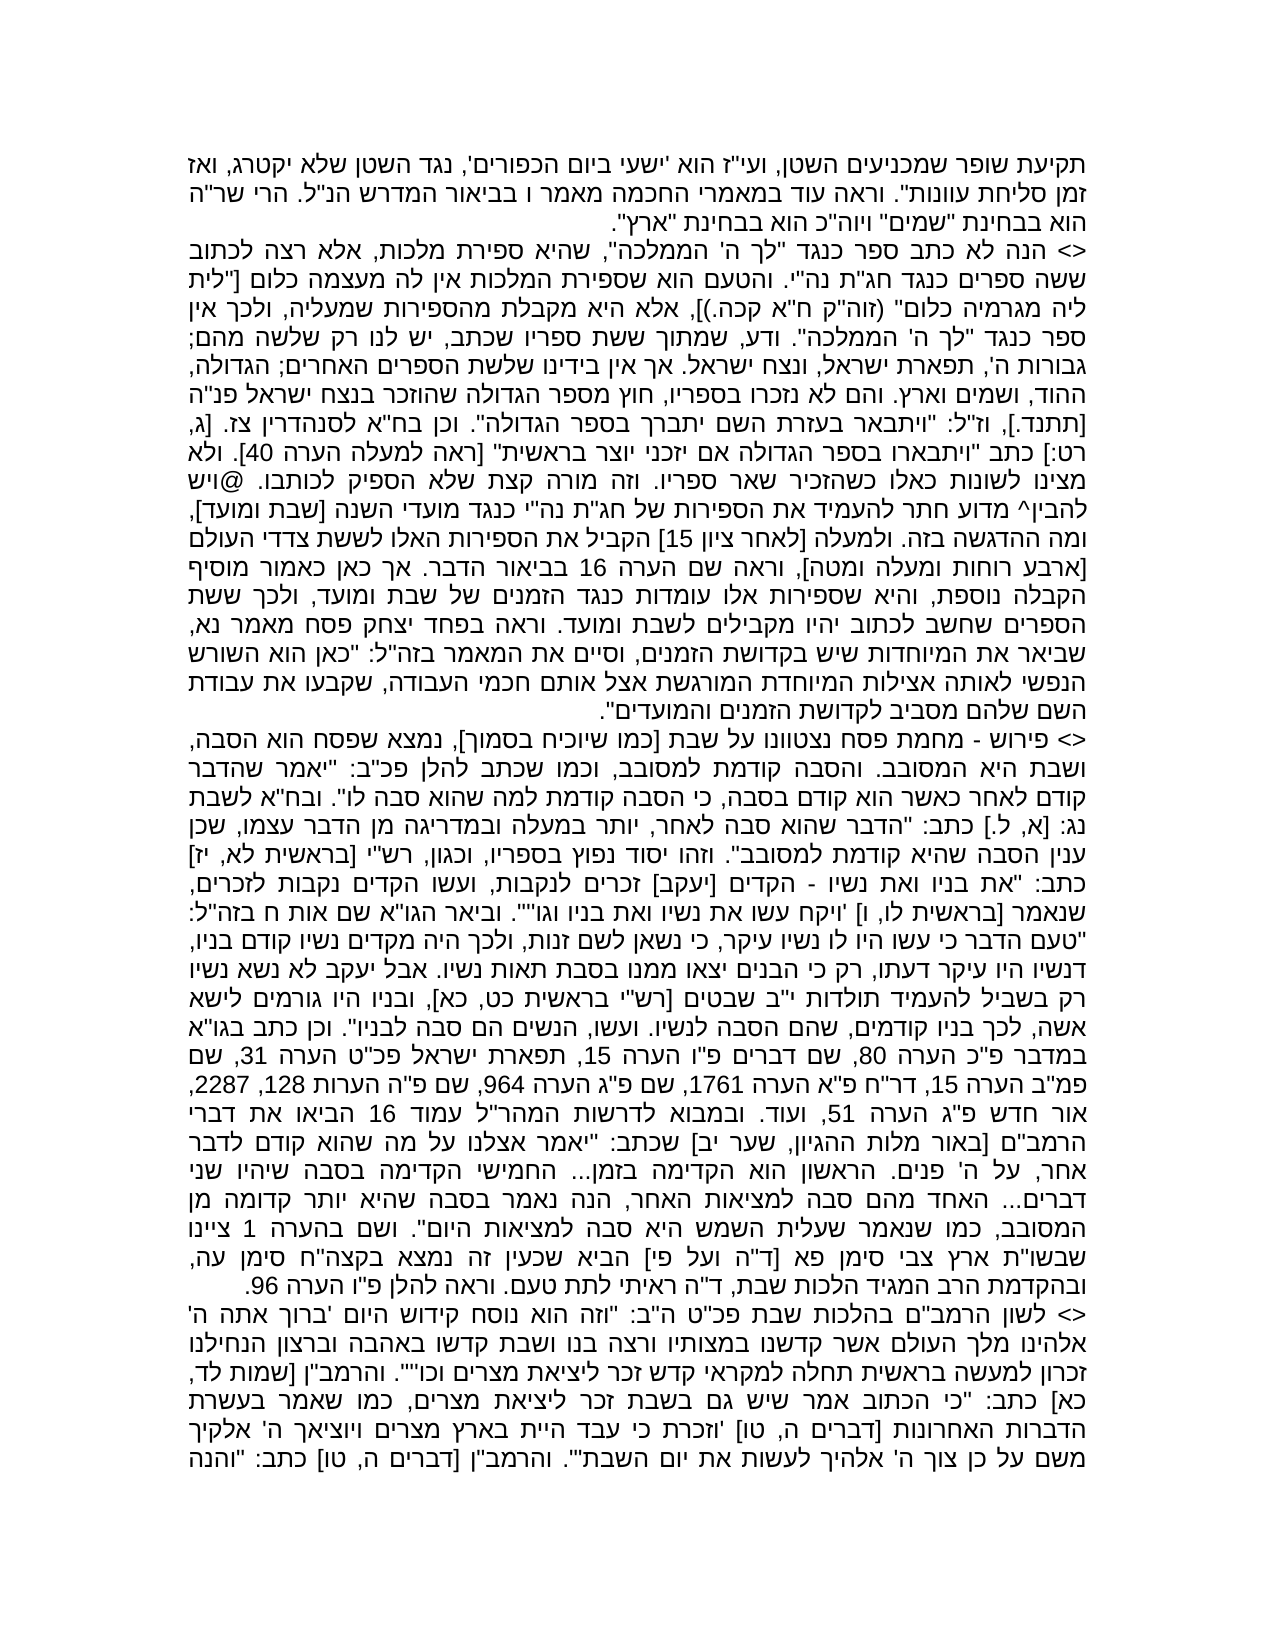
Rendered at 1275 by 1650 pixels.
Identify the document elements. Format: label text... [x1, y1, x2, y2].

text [187, 150, 1087, 524]
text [187, 1012, 1087, 1472]
text <> הנה לא כתב ספר כנגד "לך ה' הממלכה", שהיא ספירת מלכות, אלא רצה לכתוב ששה ספרים כנגד חג"ת נה"י. והטעם הוא שספירת המלכות אין לה מעצמה כלום ["לית ליה מגרמיה כלום" (זוה"ק ח"א קכה.)], אלא היא מקבלת מהספירות שמעליה, ולכך אין ספר כנגד "לך ה' הממלכה". ודע, שמתוך ששת ספריו שכתב, יש לנו רק שלשה מהם; גבורות ה', תפארת ישראל, ונצח ישראל. אך אין בידינו שלשת הספרים האחרים; הגדולה, ההוד, ושמים וארץ. והם לא נזכרו בספריו, חוץ מספר הגדולה שהוזכר בנצח ישראל פנ"ה [תתנד.], וז"ל: "ויתבאר בעזרת השם יתברך בספר הגדולה". וכן בח"א לסנהדרין צז. [ג, רט:] כתב "ויתבארו בספר הגדולה אם יזכני יוצר בראשית" [ראה למעלה הערה 40]. ולא מצינו לשונות כאלו כשהזכיר שאר ספריו. וזה מורה קצת שלא הספיק לכותבו. @ויש להבין^ מדוע חתר להעמיד את הספירות של חג"ת נה"י כנגד מועדי השנה [שבת ומועד], ומה ההדגשה בזה. ולמעלה [לאחר ציון 15] הקביל את הספירות האלו לששת צדדי העולם [ארבע רוחות ומעלה ומטה], וראה שם הערה 16 בביאור הדבר. אך כאן כאמור מוסיף הקבלה נוספת, והיא שספירות אלו עומדות כנגד הזמנים של שבת ומועד, ולכך ששת הספרים שחשב לכתוב יהיו מקבילים לשבת ומועד. וראה בפחד יצחק פסח מאמר נא, שביאר את המיוחדות שיש בקדושת הזמנים, וסיים את המאמר בזה"ל: "כאן הוא השורש הנפשי לאותה אצילות המיוחדת המורגשת אצל אותם חכמי העבודה, שקבעו את עבודת השם שלהם מסביב לקדושת הזמנים והמועדים". [187, 524, 1087, 1012]
